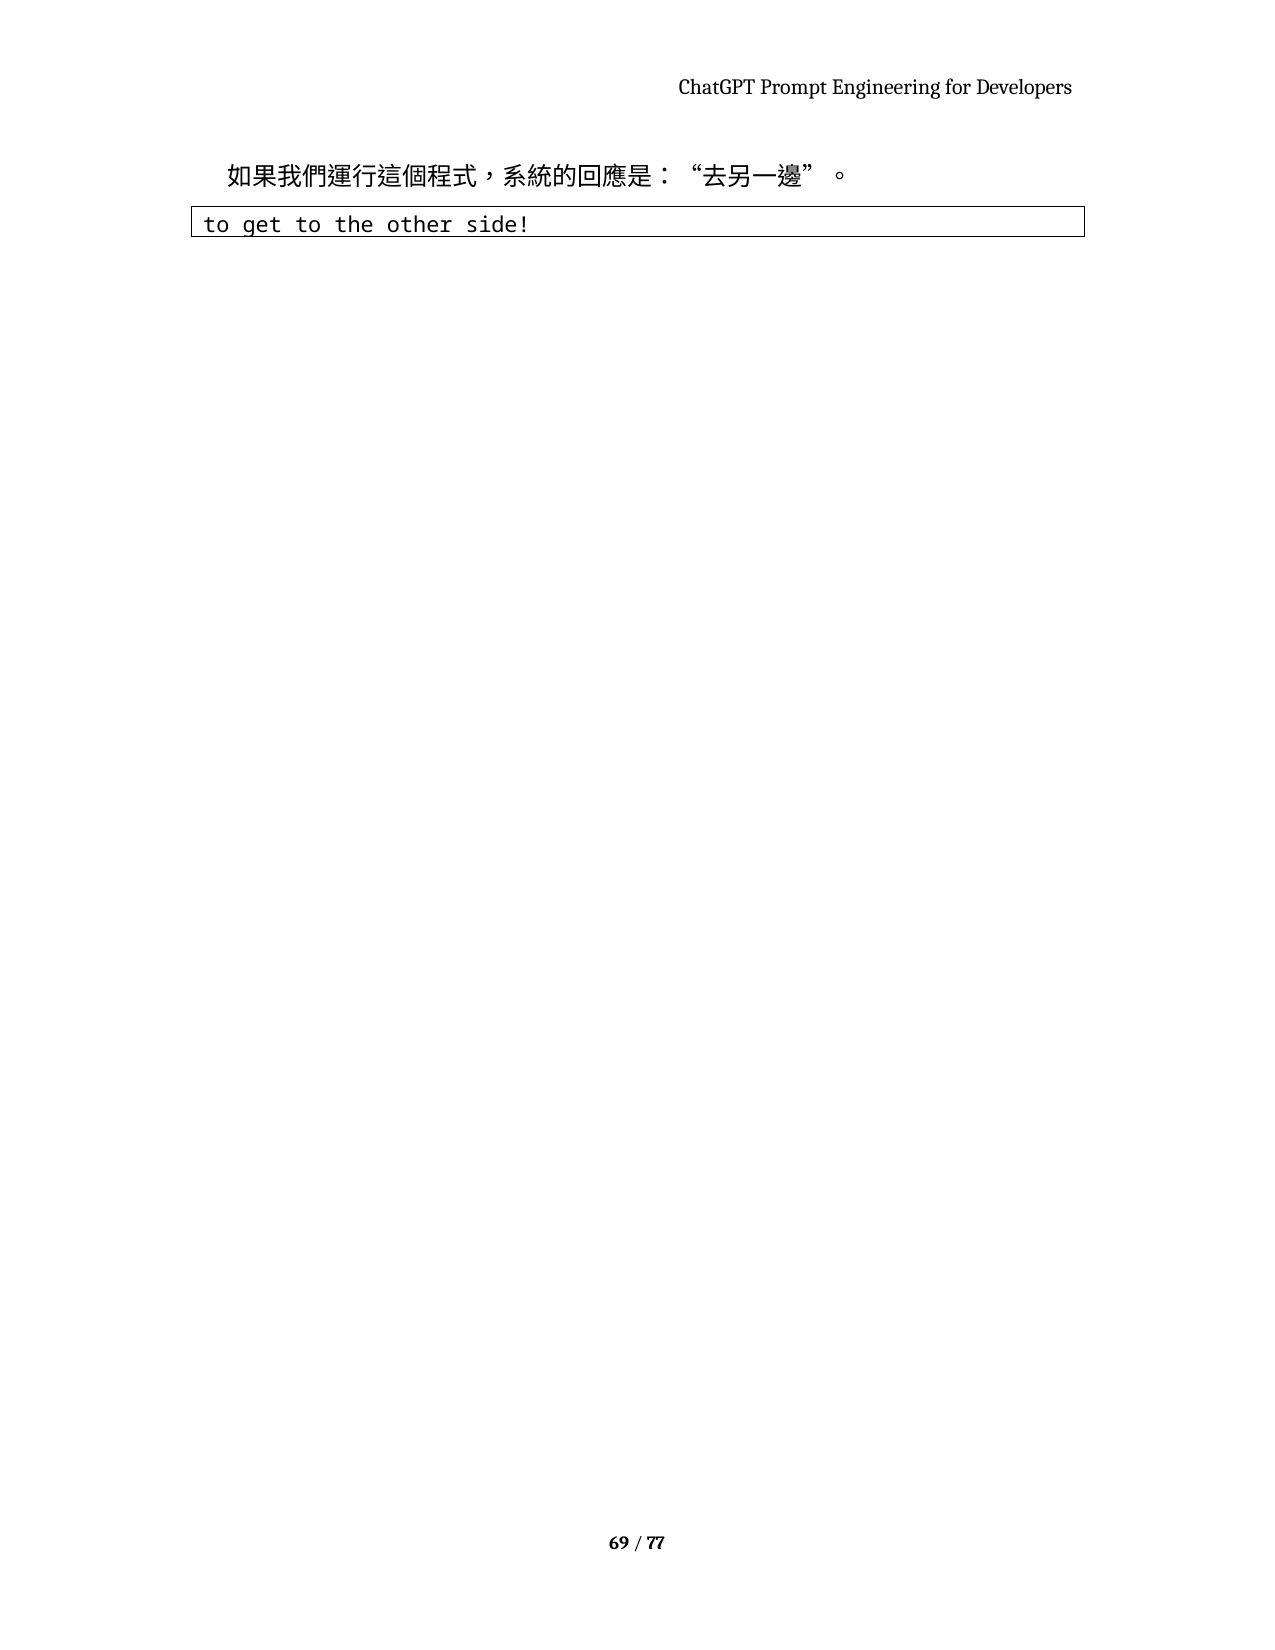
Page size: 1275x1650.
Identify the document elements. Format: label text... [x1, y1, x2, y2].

subtitle 如果我們運行這個程式，系統的回應是：“去另一邊”。 [227, 156, 1135, 192]
